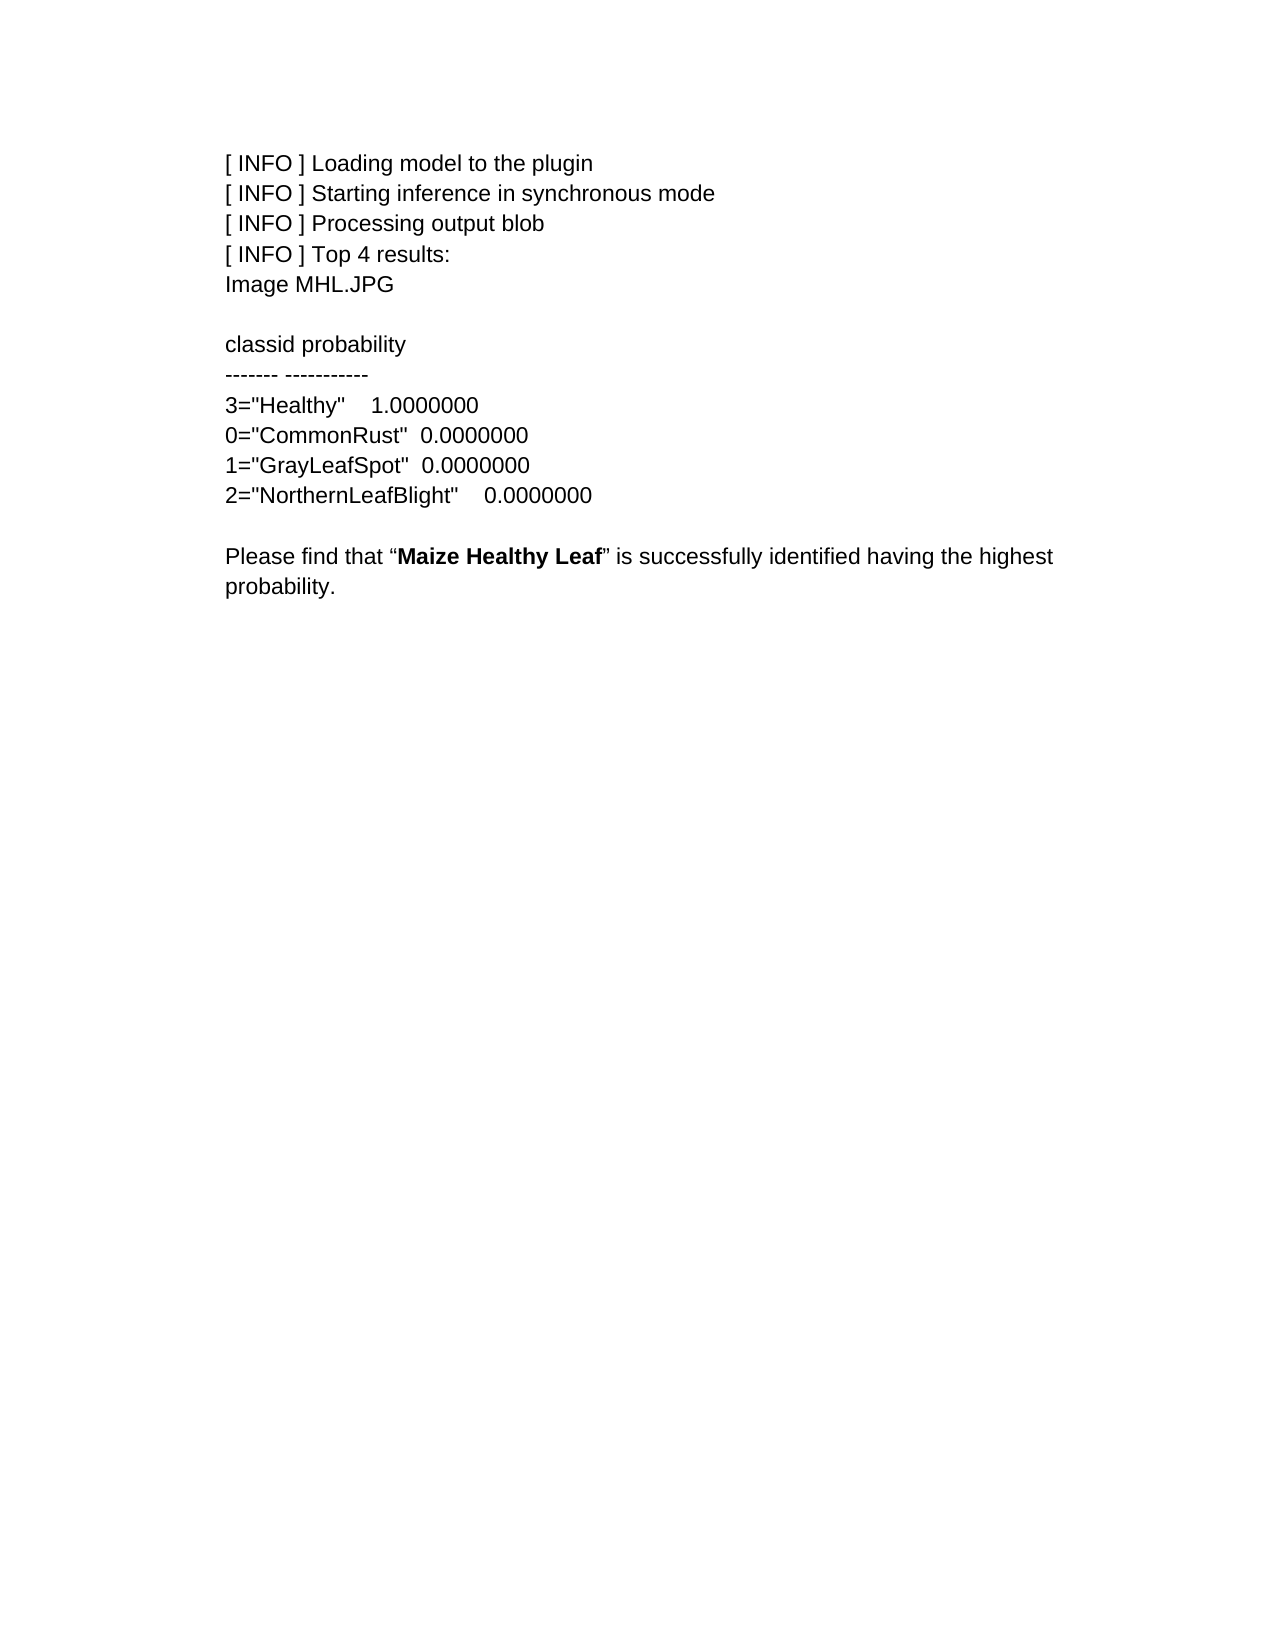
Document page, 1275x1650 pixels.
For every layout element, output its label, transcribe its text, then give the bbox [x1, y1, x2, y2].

text 2="NorthernLeafBlight" 0.0000000 [225, 482, 1125, 509]
text Please find that “Maize Healthy Leaf” is successfully identified having the highest probability. [225, 543, 1125, 599]
text 0="CommonRust" 0.0000000 [225, 422, 1125, 448]
text [ INFO ] Top 4 results: [225, 241, 1125, 267]
text 1="GrayLeafSpot" 0.0000000 [225, 452, 1125, 478]
text ------- ----------- [225, 361, 1125, 388]
text classid probability [225, 331, 1125, 358]
text [ INFO ] Loading model to the plugin [225, 150, 1125, 176]
text [ INFO ] Starting inference in synchronous mode [225, 180, 1125, 207]
text 3="Healthy" 1.0000000 [225, 392, 1125, 418]
text Image MHL.JPG [225, 271, 1125, 297]
text [ INFO ] Processing output blob [225, 210, 1125, 237]
